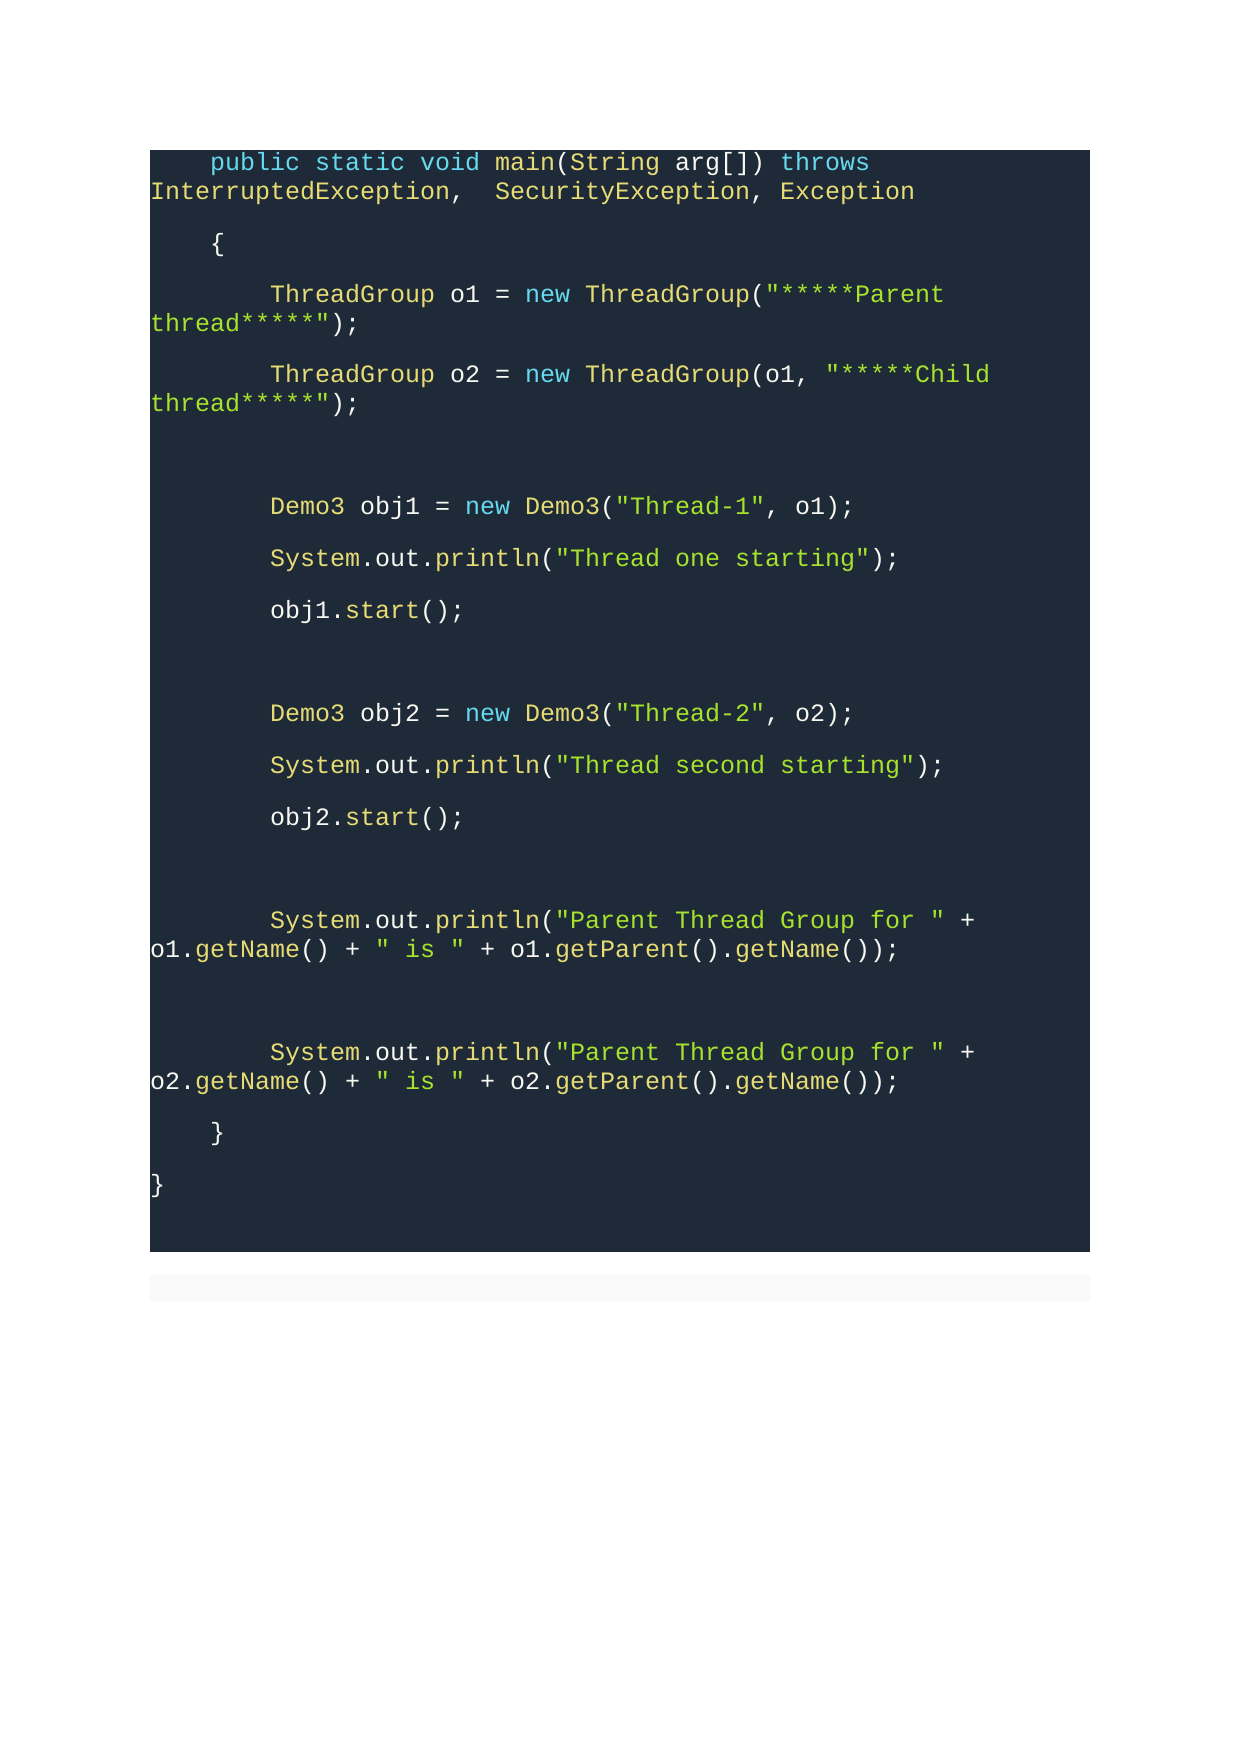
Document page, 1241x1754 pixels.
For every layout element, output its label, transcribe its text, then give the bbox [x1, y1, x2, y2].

text obj1.start(); [150, 597, 1090, 626]
text public static void main(String arg[]) throws InterruptedException, SecurityException, Exception [150, 150, 1090, 207]
text ThreadGroup o1 = new ThreadGroup("*****Parent thread*****"); [150, 282, 1090, 338]
text ThreadGroup o2 = new ThreadGroup(o1, "*****Child thread*****"); [150, 362, 1090, 419]
text } [150, 1120, 1090, 1148]
text System.out.println("Thread second starting"); [150, 753, 1090, 781]
text obj2.start(); [150, 804, 1090, 833]
text Demo3 obj1 = new Demo3("Thread-1", o1); [150, 494, 1090, 522]
text System.out.println("Parent Thread Group for " + o2.getName() + " is " + o2.getParent().getName()); [150, 1040, 1090, 1097]
text { [150, 230, 1090, 258]
text Demo3 obj2 = new Demo3("Thread-2", o2); [150, 701, 1090, 729]
text System.out.println("Parent Thread Group for " + o1.getName() + " is " + o1.getParent().getName()); [150, 908, 1090, 965]
text System.out.println("Thread one starting"); [150, 546, 1090, 574]
text } [150, 1172, 1090, 1200]
